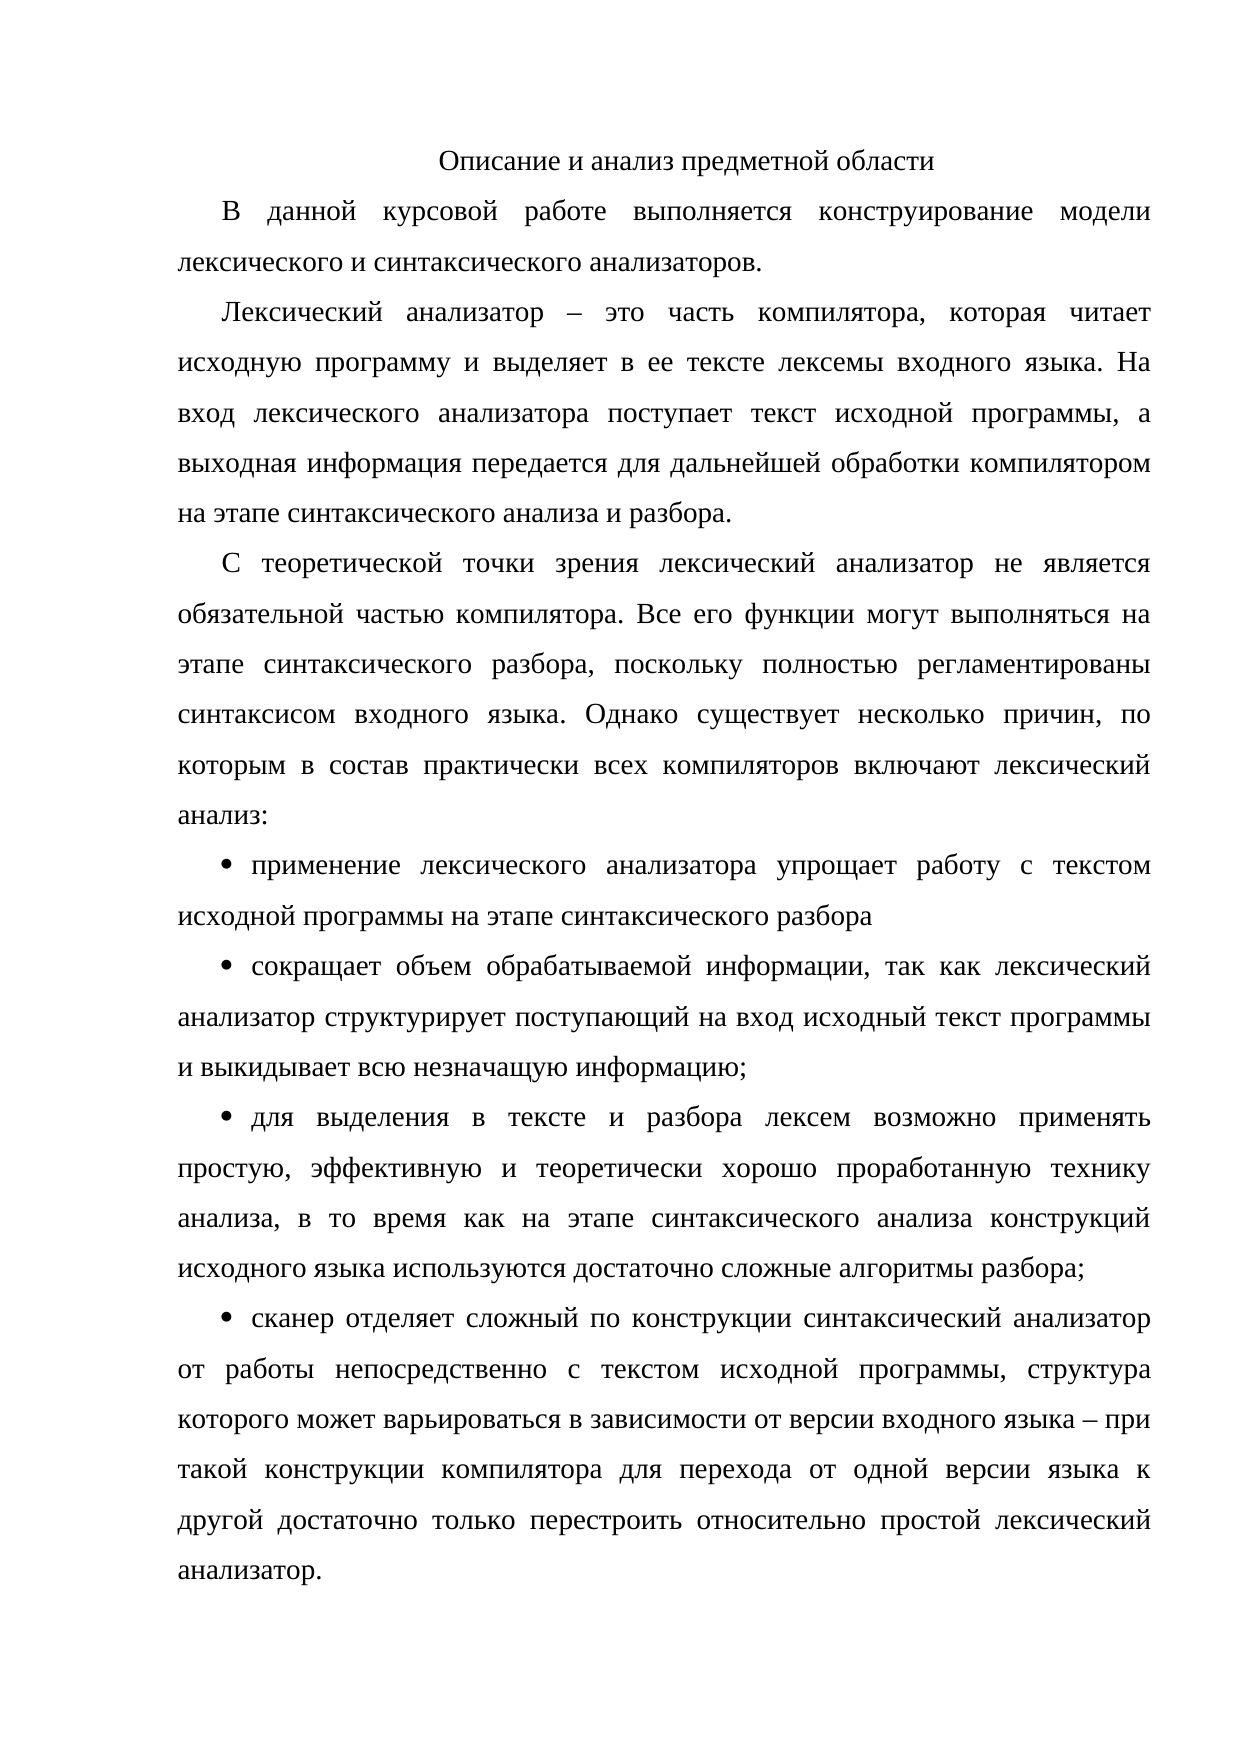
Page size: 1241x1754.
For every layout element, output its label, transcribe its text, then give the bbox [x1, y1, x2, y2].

text Лексический анализатор – это часть компилятора, которая читает исходную программу и выделяет в ее тексте лексемы входного языка. На вход лексического анализатора поступает текст исходной программы, а выходная информация передается для дальнейшей обработки компилятором на этапе синтаксического анализа и разбора. [177, 294, 1152, 529]
list сокращает объем обрабатываемой информации, так как лексический анализатор структурирует поступающий на вход исходный текст программы и выкидывает всю незначащую информацию; [177, 948, 1152, 1082]
subtitle Описание и анализ предметной области [177, 143, 1152, 177]
text С теоретической точки зрения лексический анализатор не является обязательной частью компилятора. Все его функции могут выполняться на этапе синтаксического разбора, поскольку полностью регламентированы синтаксисом входного языка. Однако существует несколько причин, по которым в состав практически всех компиляторов включают лексический анализ: [177, 546, 1152, 831]
list применение лексического анализатора упрощает работу с текстом исходной программы на этапе синтаксического разбора [177, 847, 1152, 931]
list сканер отделяет сложный по конструкции синтаксический анализатор от работы непосредственно с текстом исходной программы, структура которого может варьироваться в зависимости от версии входного языка – при такой конструкции компилятора для перехода от одной версии языка к другой достаточно только перестроить относительно простой лексический анализатор. [177, 1301, 1152, 1586]
text В данной курсовой работе выполняется конструирование модели лексического и синтаксического анализаторов. [177, 193, 1152, 277]
list для выделения в тексте и разбора лексем возможно применять простую, эффективную и теоретически хорошо проработанную технику анализа, в то время как на этапе синтаксического анализа конструкций исходного языка используются достаточно сложные алгоритмы разбора; [177, 1099, 1152, 1284]
